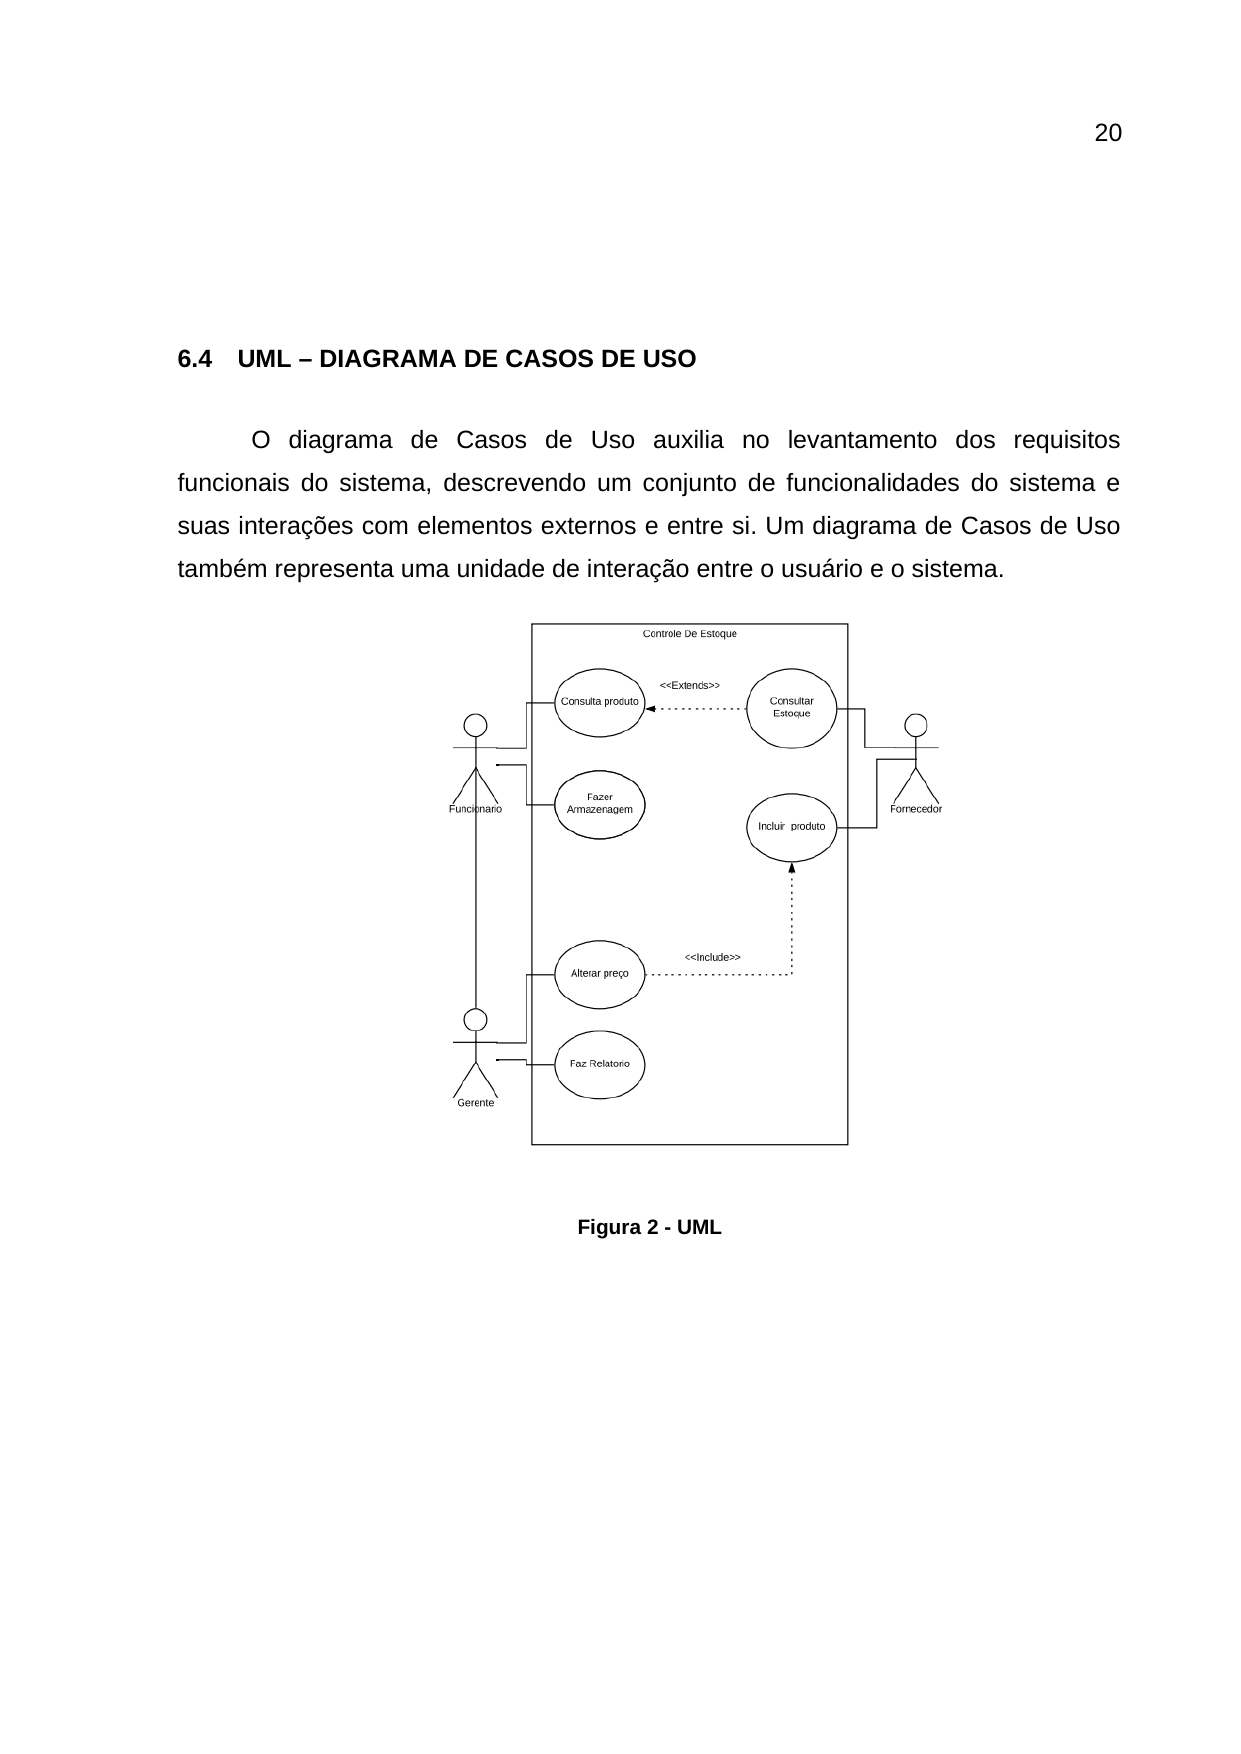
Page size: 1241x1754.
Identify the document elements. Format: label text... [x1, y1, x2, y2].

picture [415, 597, 959, 1164]
subtitle UML – DIAGRAMA DE CASOS DE USO [177, 344, 1122, 373]
text O diagrama de Casos de Uso auxilia no levantamento dos requisitos funcionais do sistema, descrevendo um conjunto de funcionalidades do sistema e suas interações com elementos externos e entre si. Um diagrama de Casos de Uso também representa uma unidade de interação entre o usuário e o sistema. [177, 425, 1122, 583]
text Figura 2 - UML [177, 1215, 1122, 1239]
